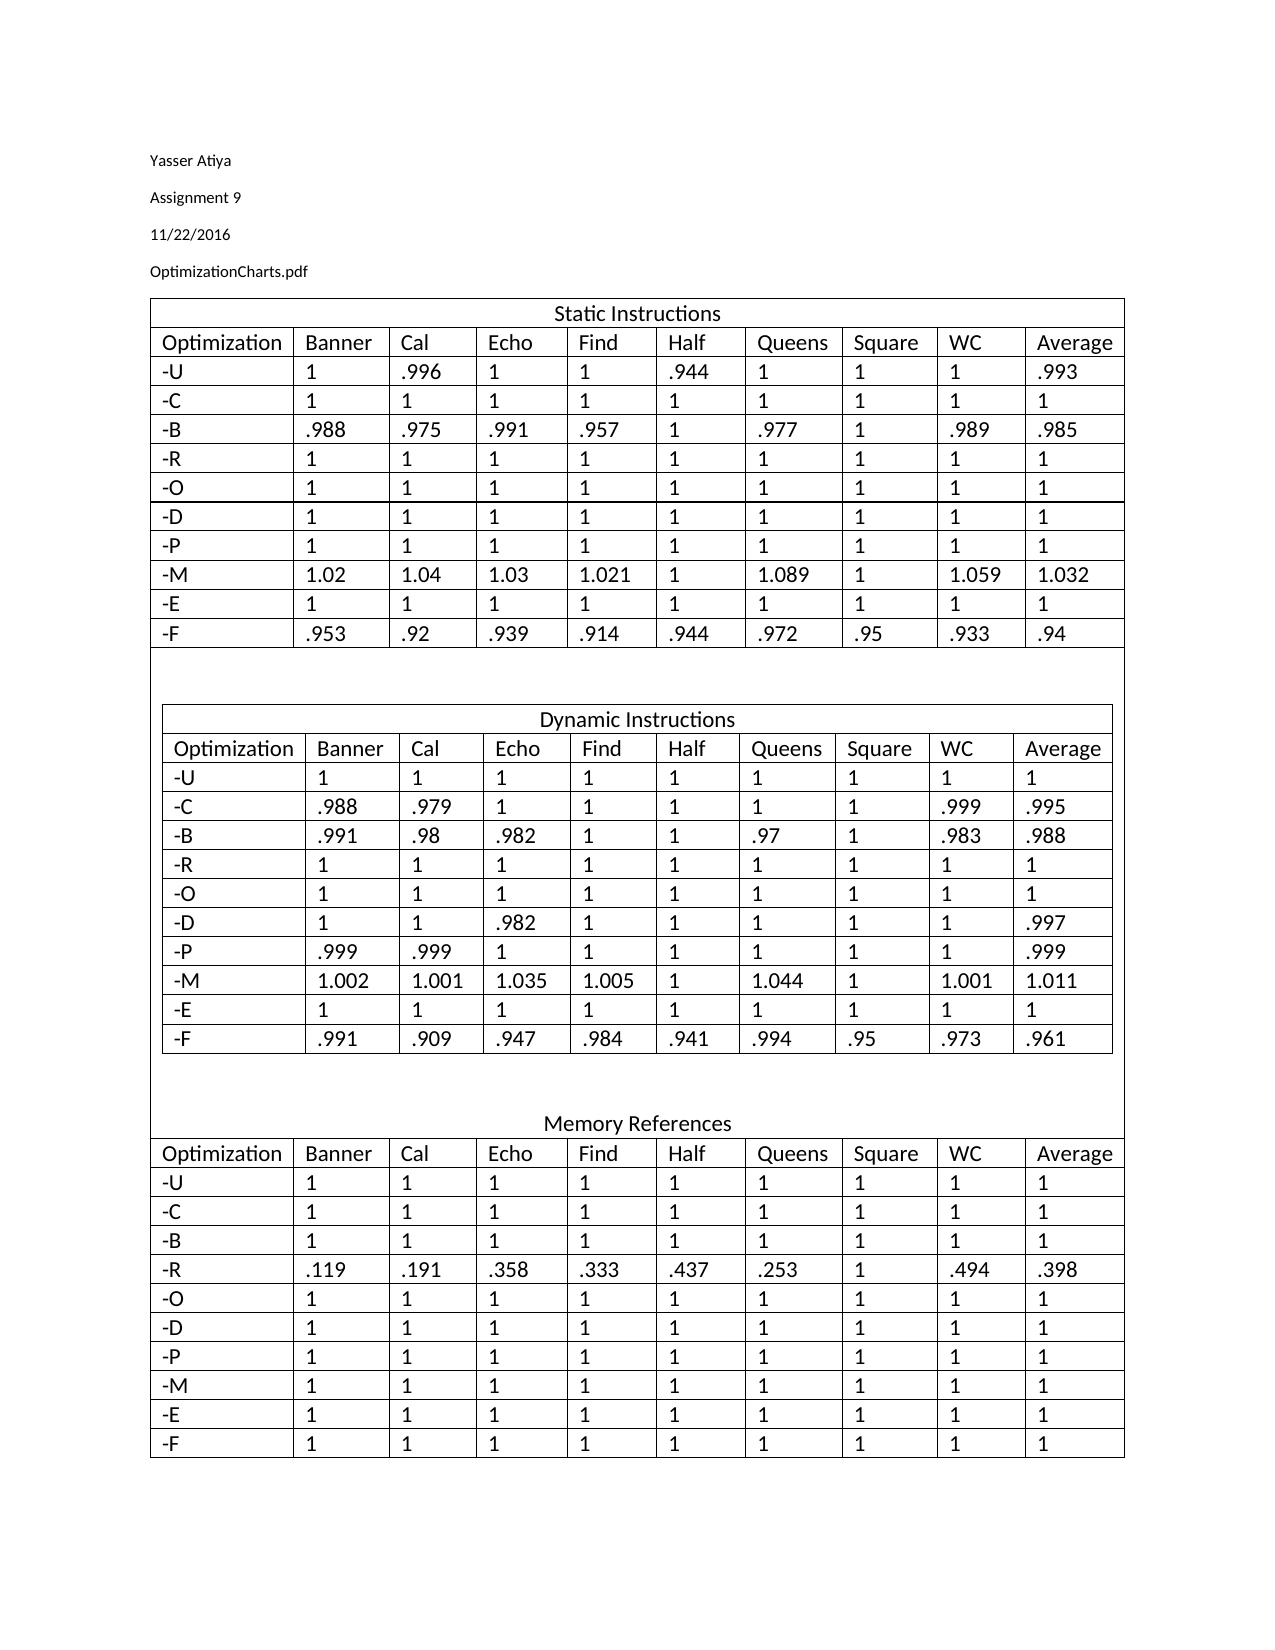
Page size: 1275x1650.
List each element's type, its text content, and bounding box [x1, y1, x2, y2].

table_cell 1 [477, 1168, 567, 1196]
table_cell 1 [477, 503, 567, 530]
table_cell -B [151, 1226, 293, 1254]
table_cell 1 [294, 1371, 389, 1399]
table_cell .988 [294, 415, 389, 443]
table_cell 1 [294, 386, 389, 414]
table_cell -F [151, 619, 293, 647]
table_cell Optimization [151, 328, 293, 356]
table_cell 1 [843, 1342, 937, 1370]
table_cell 1 [1026, 1168, 1124, 1196]
table_cell 1 [390, 503, 476, 530]
table_cell 1 [938, 1313, 1025, 1341]
table_cell 1 [746, 1284, 842, 1312]
table_cell 1.02 [294, 561, 389, 588]
table_cell Find [568, 328, 656, 356]
table_cell 1 [1026, 1342, 1124, 1370]
table_cell 1 [568, 473, 656, 501]
table_cell .953 [294, 619, 389, 647]
table_cell 1 [390, 590, 476, 618]
table_cell 1 [477, 1371, 567, 1399]
table_cell 1 [294, 503, 389, 530]
table_cell 1 [568, 1226, 656, 1254]
table_cell 1.03 [477, 561, 567, 588]
table_cell 1.059 [938, 561, 1025, 588]
table_cell 1 [938, 386, 1025, 414]
table_cell 1 [477, 1313, 567, 1341]
table_cell -P [151, 531, 293, 559]
table_cell Cal [390, 1139, 476, 1167]
table_cell .991 [477, 415, 567, 443]
table_cell 1 [1026, 444, 1124, 472]
table_cell 1 [477, 1400, 567, 1428]
table_cell 1 [568, 1400, 656, 1428]
table_cell 1 [746, 1313, 842, 1341]
table_cell 1 [568, 357, 656, 385]
table_cell .972 [746, 619, 842, 647]
table_cell 1 [390, 1226, 476, 1254]
table_cell 1 [938, 1371, 1025, 1399]
table_cell 1 [938, 1197, 1025, 1225]
table_cell 1 [568, 386, 656, 414]
table_cell -D [151, 1313, 293, 1341]
table_cell -D [151, 503, 293, 530]
table_cell .993 [1026, 357, 1124, 385]
table_cell 1 [390, 1371, 476, 1399]
table_cell 1 [390, 1313, 476, 1341]
table_header Static Instructions [151, 299, 1124, 327]
table_cell .939 [477, 619, 567, 647]
text Assignment 9 [150, 187, 1125, 207]
text OptimizationCharts.pdf [150, 261, 1125, 281]
table_cell 1 [938, 357, 1025, 385]
table_cell Banner [294, 1139, 389, 1167]
table_cell 1 [294, 357, 389, 385]
table_cell 1 [746, 590, 842, 618]
table_cell 1 [746, 1371, 842, 1399]
table_cell 1 [1026, 503, 1124, 530]
table_cell 1 [843, 1197, 937, 1225]
table_cell 1 [746, 1226, 842, 1254]
table_cell 1 [1026, 1284, 1124, 1312]
table_cell 1 [390, 1400, 476, 1428]
table_cell 1 [657, 1284, 745, 1312]
table_cell 1.032 [1026, 561, 1124, 588]
table_cell 1 [390, 386, 476, 414]
table_cell -R [151, 444, 293, 472]
table_cell -O [151, 1284, 293, 1312]
table_cell 1 [1026, 386, 1124, 414]
table_cell -P [151, 1342, 293, 1370]
table_cell 1 [294, 444, 389, 472]
table_cell 1 [657, 1342, 745, 1370]
table_cell 1 [938, 1342, 1025, 1370]
table_cell 1 [843, 415, 937, 443]
table_cell 1 [746, 357, 842, 385]
table_cell -M [151, 1371, 293, 1399]
table_cell 1 [568, 1168, 656, 1196]
table_cell 1 [843, 561, 937, 588]
table_cell Optimization [151, 1139, 293, 1167]
table_cell 1 [390, 1284, 476, 1312]
table_cell 1 [294, 1197, 389, 1225]
table_cell 1 [657, 444, 745, 472]
table_cell 1 [938, 1168, 1025, 1196]
table_cell 1 [568, 503, 656, 530]
table_cell 1 [477, 357, 567, 385]
table_cell .92 [390, 619, 476, 647]
table_cell WC [938, 1139, 1025, 1167]
table_cell 1 [938, 531, 1025, 559]
table_cell Square [843, 328, 937, 356]
table_cell .975 [390, 415, 476, 443]
table_cell .957 [568, 415, 656, 443]
table_cell 1 [657, 1313, 745, 1341]
table_cell 1 [477, 1284, 567, 1312]
table_cell 1 [843, 503, 937, 530]
table_cell 1 [1026, 1400, 1124, 1428]
table_cell Memory References [151, 648, 1124, 1138]
table_cell 1 [294, 473, 389, 501]
table_cell 1 [938, 473, 1025, 501]
table_cell 1 [843, 444, 937, 472]
table_cell 1 [294, 1284, 389, 1312]
table_cell 1 [746, 1400, 842, 1428]
table_cell 1 [843, 1400, 937, 1428]
table_cell 1 [390, 444, 476, 472]
table_cell 1 [568, 1371, 656, 1399]
table_cell .914 [568, 619, 656, 647]
table_cell 1 [477, 444, 567, 472]
table_cell -F [151, 1429, 293, 1457]
table_cell 1 [746, 1342, 842, 1370]
table_cell 1 [938, 1284, 1025, 1312]
table_cell 1 [938, 1226, 1025, 1254]
table_cell 1 [390, 1429, 476, 1457]
table_cell 1 [390, 1197, 476, 1225]
table_cell 1 [477, 1342, 567, 1370]
table_cell 1 [843, 1168, 937, 1196]
table_cell -B [151, 415, 293, 443]
table_cell 1 [938, 444, 1025, 472]
table_cell Find [568, 1139, 656, 1167]
table_cell Echo [477, 1139, 567, 1167]
table_cell 1 [657, 1197, 745, 1225]
table_cell 1 [843, 386, 937, 414]
table_cell 1 [477, 531, 567, 559]
table_cell 1 [843, 473, 937, 501]
table_cell 1.021 [568, 561, 656, 588]
text Yasser Atiya [150, 150, 1125, 170]
table_cell 1 [843, 1226, 937, 1254]
table_cell 1 [294, 1342, 389, 1370]
table_cell Half [657, 328, 745, 356]
table_cell 1 [568, 444, 656, 472]
table_cell 1 [1026, 1429, 1124, 1457]
table_cell 1 [843, 1429, 937, 1457]
table_cell .944 [657, 619, 745, 647]
table_cell 1 [1026, 1371, 1124, 1399]
table_cell 1 [657, 386, 745, 414]
table_cell Banner [294, 328, 389, 356]
table_cell 1 [294, 1429, 389, 1457]
table_cell Average [1026, 1139, 1124, 1167]
table_cell 1 [294, 1226, 389, 1254]
table_cell .933 [938, 619, 1025, 647]
table_cell 1 [568, 531, 656, 559]
table_cell .94 [1026, 619, 1124, 647]
table_cell Queens [746, 328, 842, 356]
table_cell -R [151, 1255, 293, 1283]
table_cell 1 [1026, 1197, 1124, 1225]
table_cell 1 [390, 531, 476, 559]
table_cell 1 [938, 503, 1025, 530]
table_cell Average [1026, 328, 1124, 356]
table_cell 1 [938, 1400, 1025, 1428]
table_cell 1 [657, 531, 745, 559]
table_cell 1 [477, 1197, 567, 1225]
table_cell .253 [746, 1255, 842, 1283]
table_cell 1 [843, 590, 937, 618]
table_cell .989 [938, 415, 1025, 443]
table_cell 1 [1026, 473, 1124, 501]
table_cell 1 [568, 590, 656, 618]
table_cell 1 [657, 1168, 745, 1196]
table_cell 1 [746, 531, 842, 559]
table_cell 1 [390, 1168, 476, 1196]
table_cell -E [151, 590, 293, 618]
table_cell -C [151, 386, 293, 414]
table_cell .944 [657, 357, 745, 385]
table_cell -U [151, 1168, 293, 1196]
table_cell 1 [938, 1429, 1025, 1457]
table_cell 1 [657, 503, 745, 530]
table_cell .996 [390, 357, 476, 385]
table_cell .119 [294, 1255, 389, 1283]
table_cell .985 [1026, 415, 1124, 443]
table_cell 1 [657, 473, 745, 501]
table_cell 1 [477, 386, 567, 414]
table_cell -C [151, 1197, 293, 1225]
table_cell -E [151, 1400, 293, 1428]
table_cell 1 [568, 1342, 656, 1370]
table_cell 1 [657, 1429, 745, 1457]
table_cell 1 [568, 1284, 656, 1312]
table_cell 1 [568, 1313, 656, 1341]
table_cell 1 [657, 1400, 745, 1428]
table_cell .191 [390, 1255, 476, 1283]
table_cell -M [151, 561, 293, 588]
table_cell 1 [746, 1197, 842, 1225]
table_cell .358 [477, 1255, 567, 1283]
table_cell 1 [843, 1284, 937, 1312]
text 11/22/2016 [150, 224, 1125, 244]
table_cell -O [151, 473, 293, 501]
table_cell 1 [294, 531, 389, 559]
table_cell Queens [746, 1139, 842, 1167]
table_cell 1.04 [390, 561, 476, 588]
table_cell 1 [477, 1429, 567, 1457]
table_cell 1 [938, 590, 1025, 618]
table_cell 1 [568, 1197, 656, 1225]
table_cell 1 [843, 357, 937, 385]
table_cell WC [938, 328, 1025, 356]
table_cell 1.089 [746, 561, 842, 588]
table_cell 1 [294, 1168, 389, 1196]
table_cell 1 [843, 531, 937, 559]
table_cell Echo [477, 328, 567, 356]
table_cell 1 [294, 590, 389, 618]
table_cell 1 [477, 473, 567, 501]
table_cell 1 [746, 386, 842, 414]
table_cell 1 [294, 1400, 389, 1428]
table_cell 1 [657, 561, 745, 588]
table_cell .977 [746, 415, 842, 443]
table_cell 1 [746, 503, 842, 530]
table_cell Square [843, 1139, 937, 1167]
table_cell Cal [390, 328, 476, 356]
table_cell .95 [843, 619, 937, 647]
table_cell 1 [746, 473, 842, 501]
table_cell .398 [1026, 1255, 1124, 1283]
table_cell 1 [1026, 1313, 1124, 1341]
table_cell 1 [746, 1429, 842, 1457]
table_cell 1 [294, 1313, 389, 1341]
table_cell 1 [1026, 531, 1124, 559]
table_cell 1 [843, 1371, 937, 1399]
table_cell 1 [843, 1313, 937, 1341]
table_cell 1 [1026, 1226, 1124, 1254]
table_cell 1 [477, 590, 567, 618]
table_cell .333 [568, 1255, 656, 1283]
table_cell .437 [657, 1255, 745, 1283]
table_cell 1 [1026, 590, 1124, 618]
table_cell 1 [390, 473, 476, 501]
table_cell 1 [843, 1255, 937, 1283]
table_cell 1 [657, 1226, 745, 1254]
table_cell 1 [477, 1226, 567, 1254]
table_cell Half [657, 1139, 745, 1167]
table_cell 1 [390, 1342, 476, 1370]
table_cell -U [151, 357, 293, 385]
table_cell 1 [568, 1429, 656, 1457]
table_cell 1 [657, 415, 745, 443]
table_cell 1 [657, 590, 745, 618]
table_cell 1 [657, 1371, 745, 1399]
table_cell 1 [746, 444, 842, 472]
table_cell 1 [746, 1168, 842, 1196]
table_cell .494 [938, 1255, 1025, 1283]
